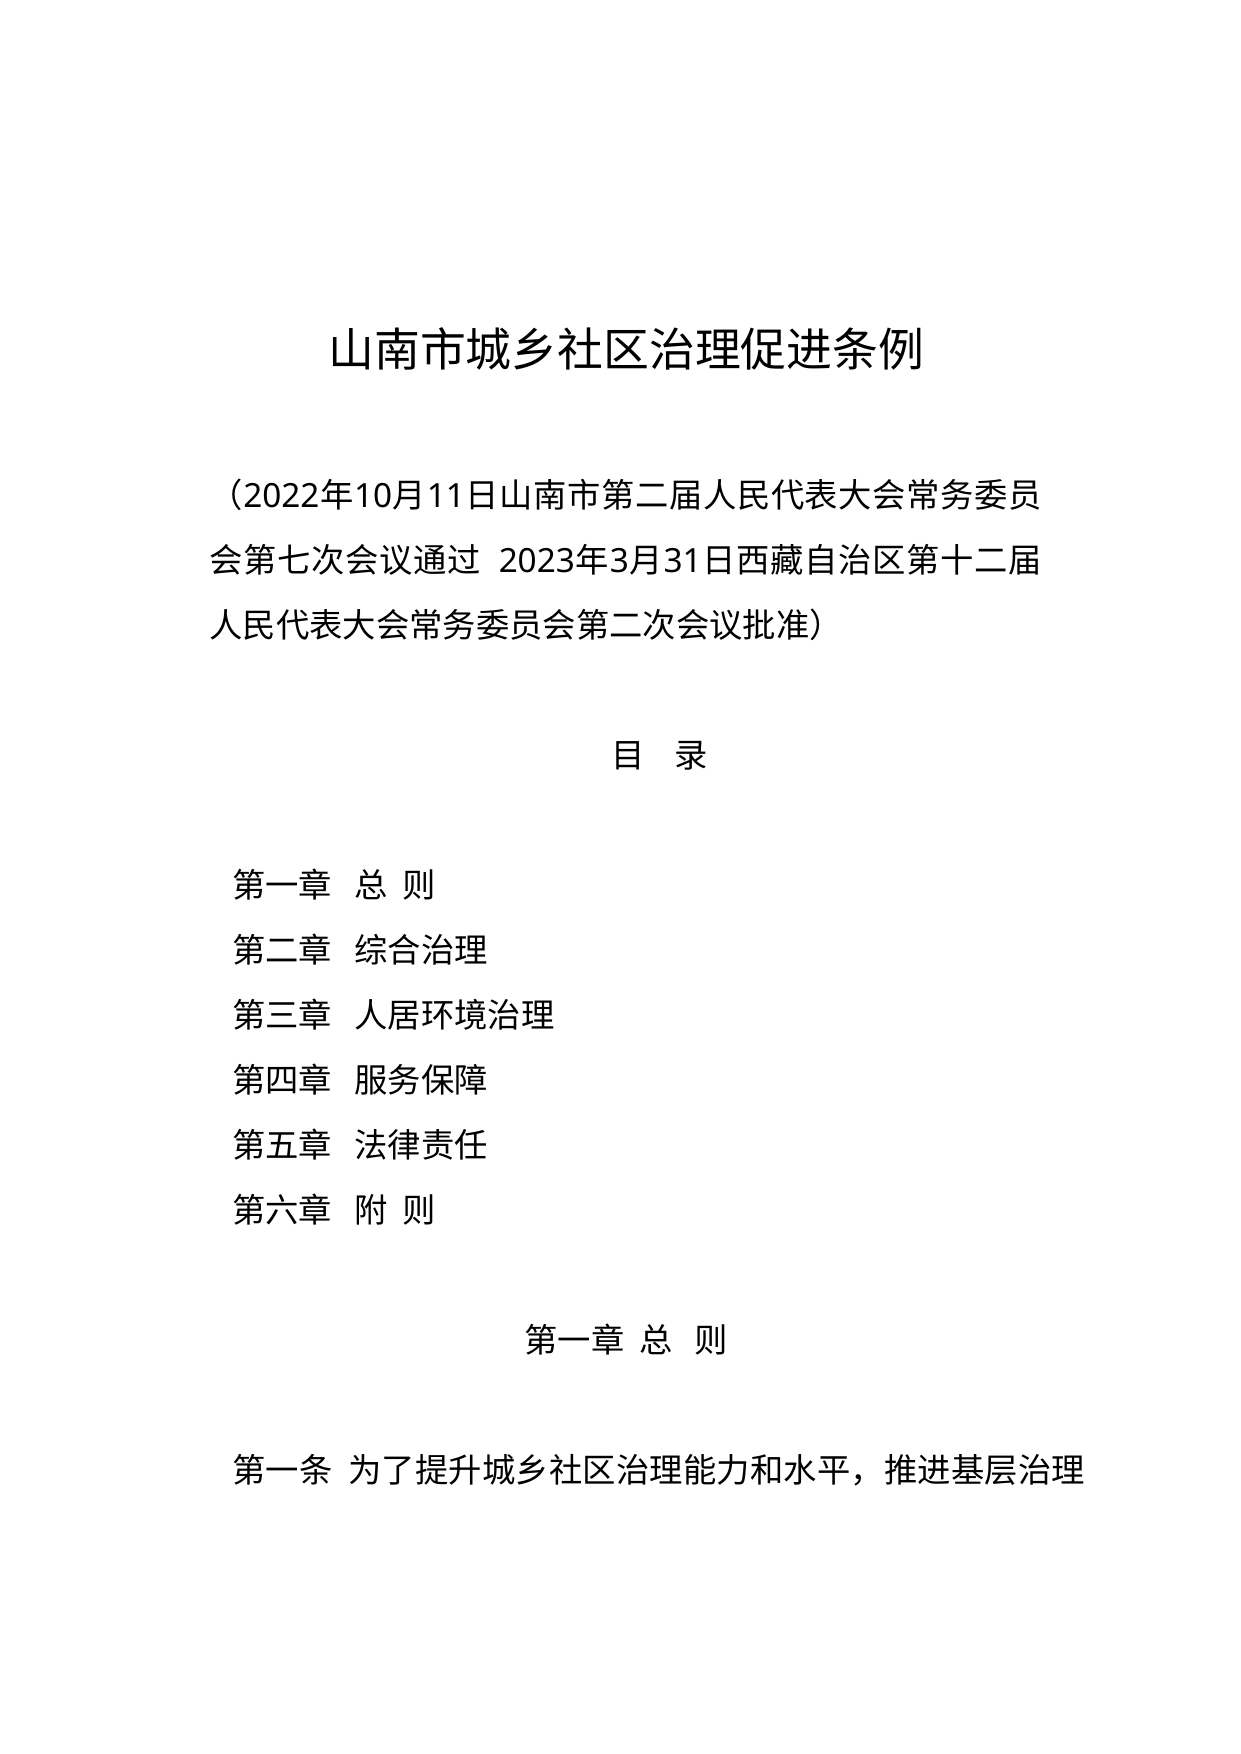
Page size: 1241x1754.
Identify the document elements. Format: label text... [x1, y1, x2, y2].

text 第二章 综合治理 [165, 915, 1087, 980]
text 目 录 [165, 720, 1087, 785]
text 第六章 附 则 [165, 1175, 1087, 1240]
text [165, 1435, 1087, 1500]
text （2022年10月11日山南市第二届人民代表大会常务委员会第七次会议通过 2023年3月31日西藏自治区第十二届人民代表大会常务委员会第二次会议批准） [209, 460, 1043, 655]
text 第四章 服务保障 [165, 1045, 1087, 1110]
text 第一章 总 则 [165, 850, 1087, 915]
text 第三章 人居环境治理 [165, 980, 1087, 1045]
text 山南市城乡社区治理促进条例 [165, 298, 1087, 395]
text 第五章 法律责任 [165, 1110, 1087, 1175]
text 第一章 总 则 [165, 1305, 1087, 1370]
